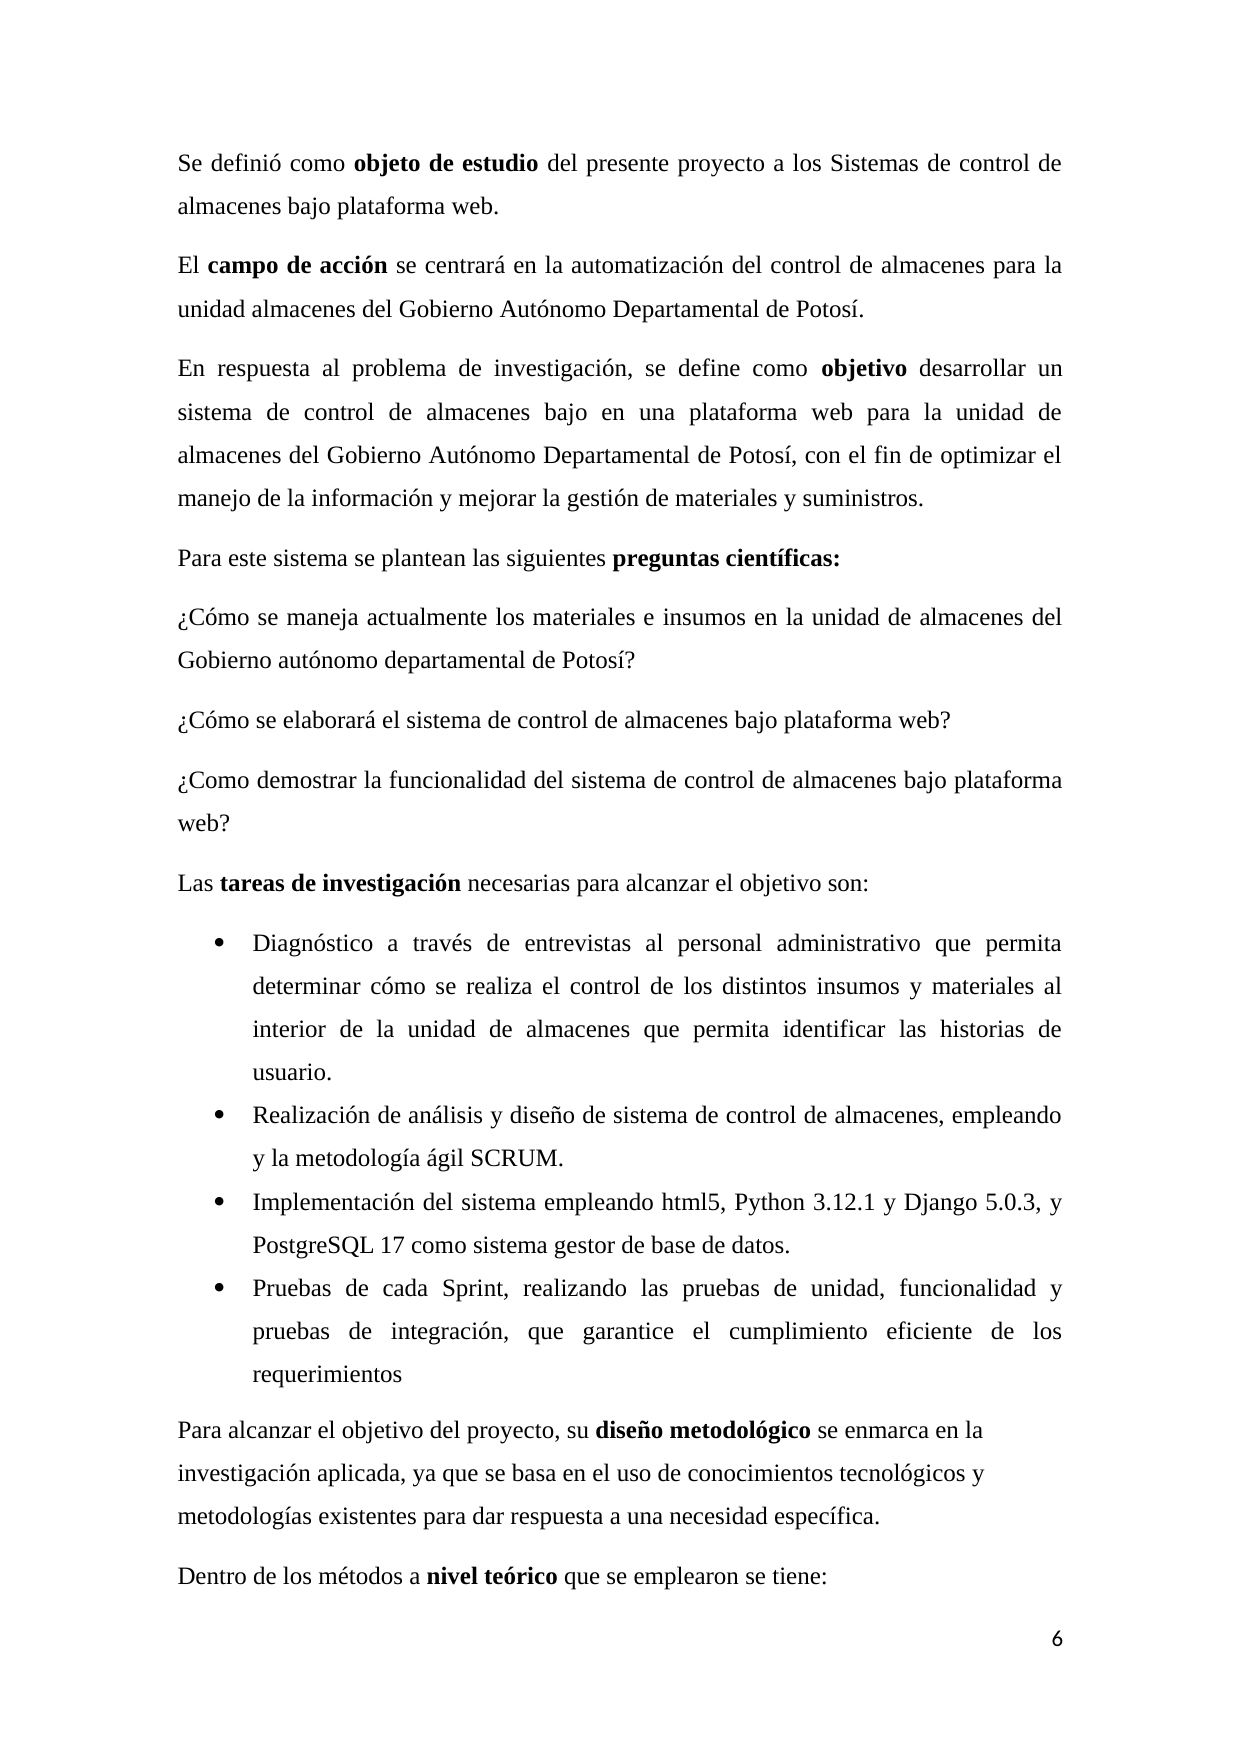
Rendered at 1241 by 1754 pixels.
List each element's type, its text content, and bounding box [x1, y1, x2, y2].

text El campo de acción se centrará en la automatización del control de almacenes para la unidad almacenes del Gobierno Autónomo Departamental de Potosí. [177, 251, 1063, 322]
text Se definió como objeto de estudio del presente proyecto a los Sistemas de control de almacenes bajo plataforma web. [177, 148, 1063, 219]
list Realización de análisis y diseño de sistema de control de almacenes, empleando y la metodología ágil SCRUM. [215, 1100, 1063, 1172]
list Pruebas de cada Sprint, realizando las pruebas de unidad, funcionalidad y pruebas de integración, que garantice el cumplimiento eficiente de los requerimientos [215, 1273, 1063, 1388]
text ¿Como demostrar la funcionalidad del sistema de control de almacenes bajo plataforma web? [177, 765, 1063, 837]
text Las tareas de investigación necesarias para alcanzar el objetivo son: [177, 868, 1063, 897]
text Para este sistema se plantean las siguientes preguntas científicas: [177, 543, 1063, 571]
text Para alcanzar el objetivo del proyecto, su diseño metodológico se enmarca en la investigación aplicada, ya que se basa en el uso de conocimientos tecnológicos y metodologías existentes para dar respuesta a una necesidad específica. [177, 1415, 1063, 1530]
text ¿Cómo se elaborará el sistema de control de almacenes bajo plataforma web? [177, 705, 1063, 734]
list Diagnóstico a través de entrevistas al personal administrativo que permita determinar cómo se realiza el control de los distintos insumos y materiales al interior de la unidad de almacenes que permita identificar las historias de usuario. [215, 928, 1063, 1086]
list Implementación del sistema empleando html5, Python 3.12.1 y Django 5.0.3, y PostgreSQL 17 como sistema gestor de base de datos. [215, 1187, 1063, 1258]
text Dentro de los métodos a nivel teórico que se emplearon se tiene: [177, 1561, 1063, 1589]
text En respuesta al problema de investigación, se define como objetivo desarrollar un sistema de control de almacenes bajo en una plataforma web para la unidad de almacenes del Gobierno Autónomo Departamental de Potosí, con el fin de optimizar el manejo de la información y mejorar la gestión de materiales y suministros. [177, 353, 1063, 512]
text ¿Cómo se maneja actualmente los materiales e insumos en la unidad de almacenes del Gobierno autónomo departamental de Potosí? [177, 602, 1063, 674]
